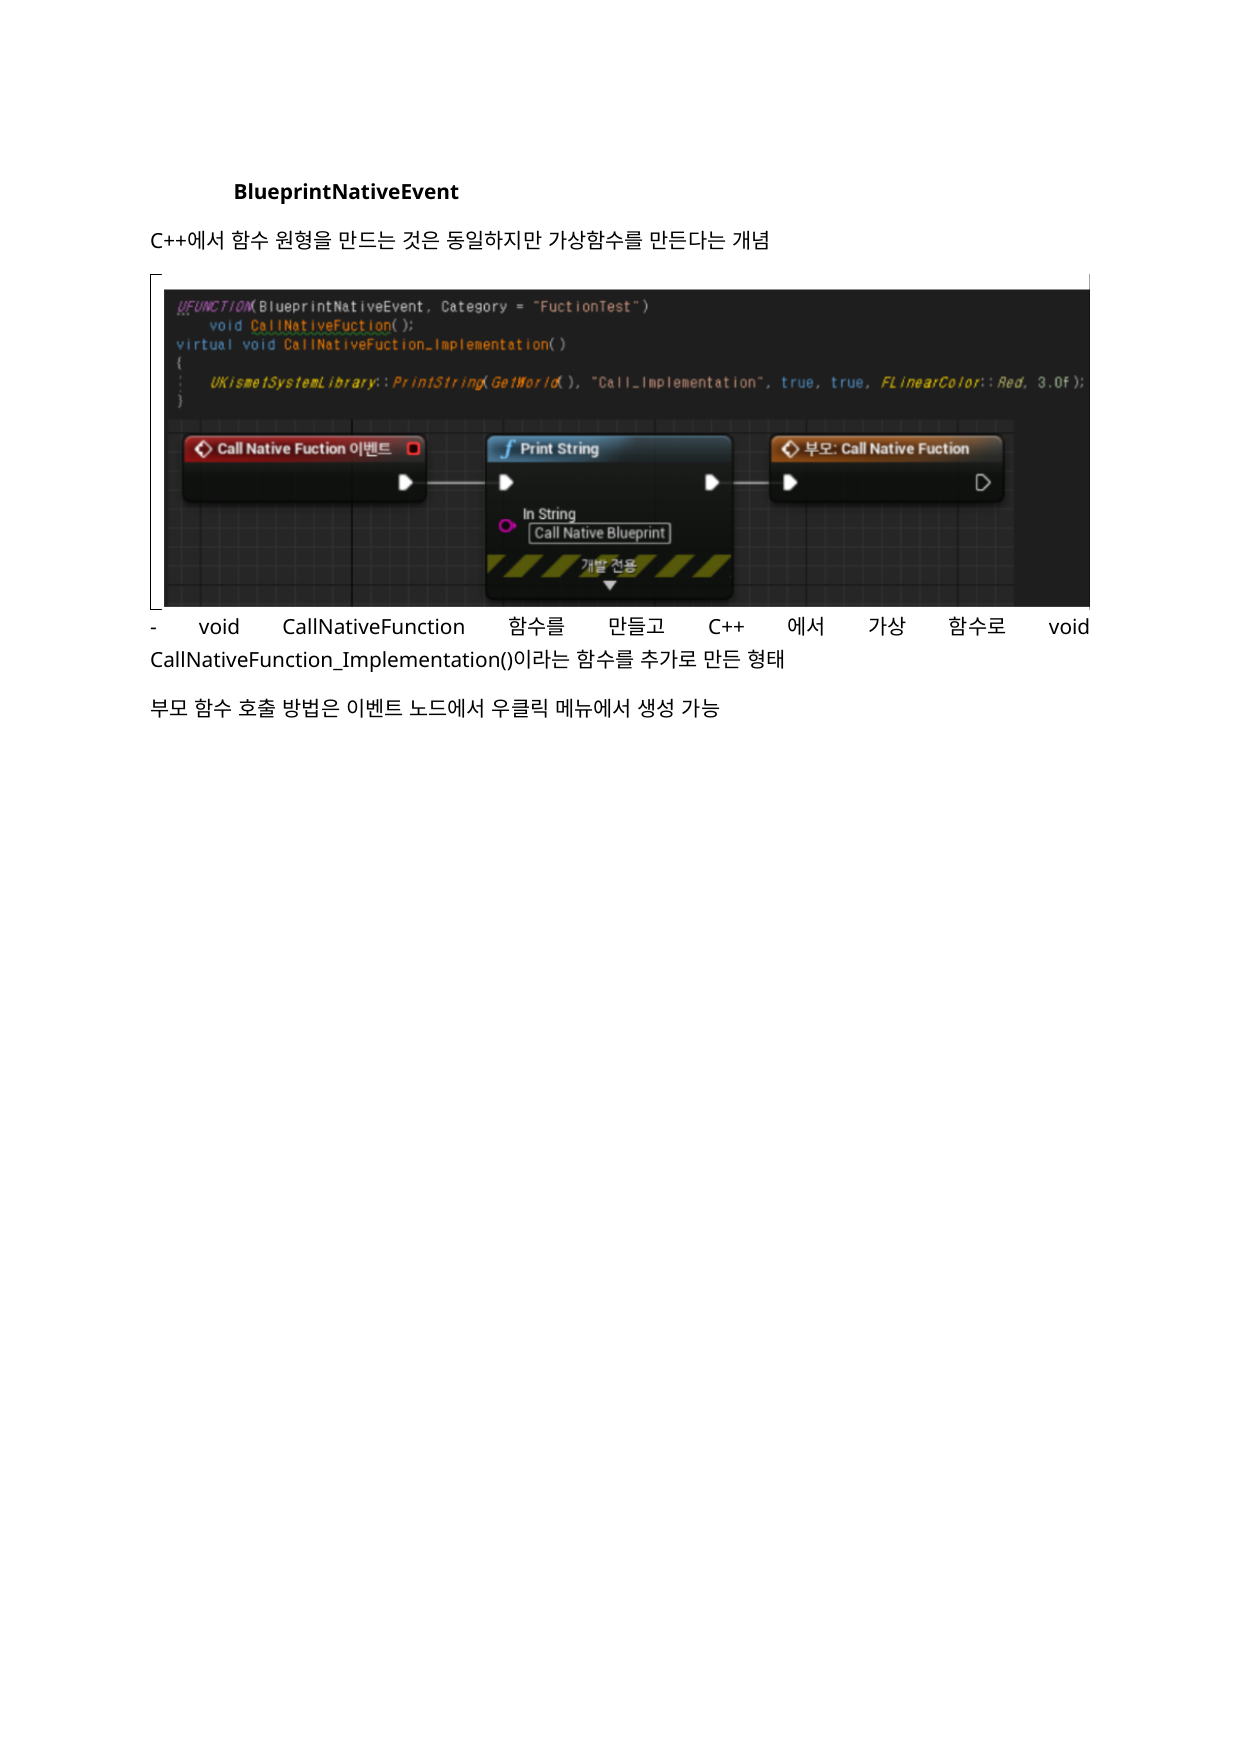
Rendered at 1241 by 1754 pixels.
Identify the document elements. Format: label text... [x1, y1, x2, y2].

text 부모 함수 호출 방법은 이벤트 노드에서 우클릭 메뉴에서 생성 가능 [150, 692, 1090, 723]
subtitle BlueprintNativeEvent [233, 177, 1090, 206]
text C++에서 함수 원형을 만드는 것은 동일하지만 가상함수를 만든다는 개념 [150, 224, 1090, 255]
table_header [151, 275, 161, 609]
picture [161, 274, 1090, 610]
text - void CallNativeFunction 함수를 만들고 C++ 에서 가상 함수로 void CallNativeFunction_Implementation()이라는 함수를 추가로 만든 형태 [150, 610, 1090, 673]
